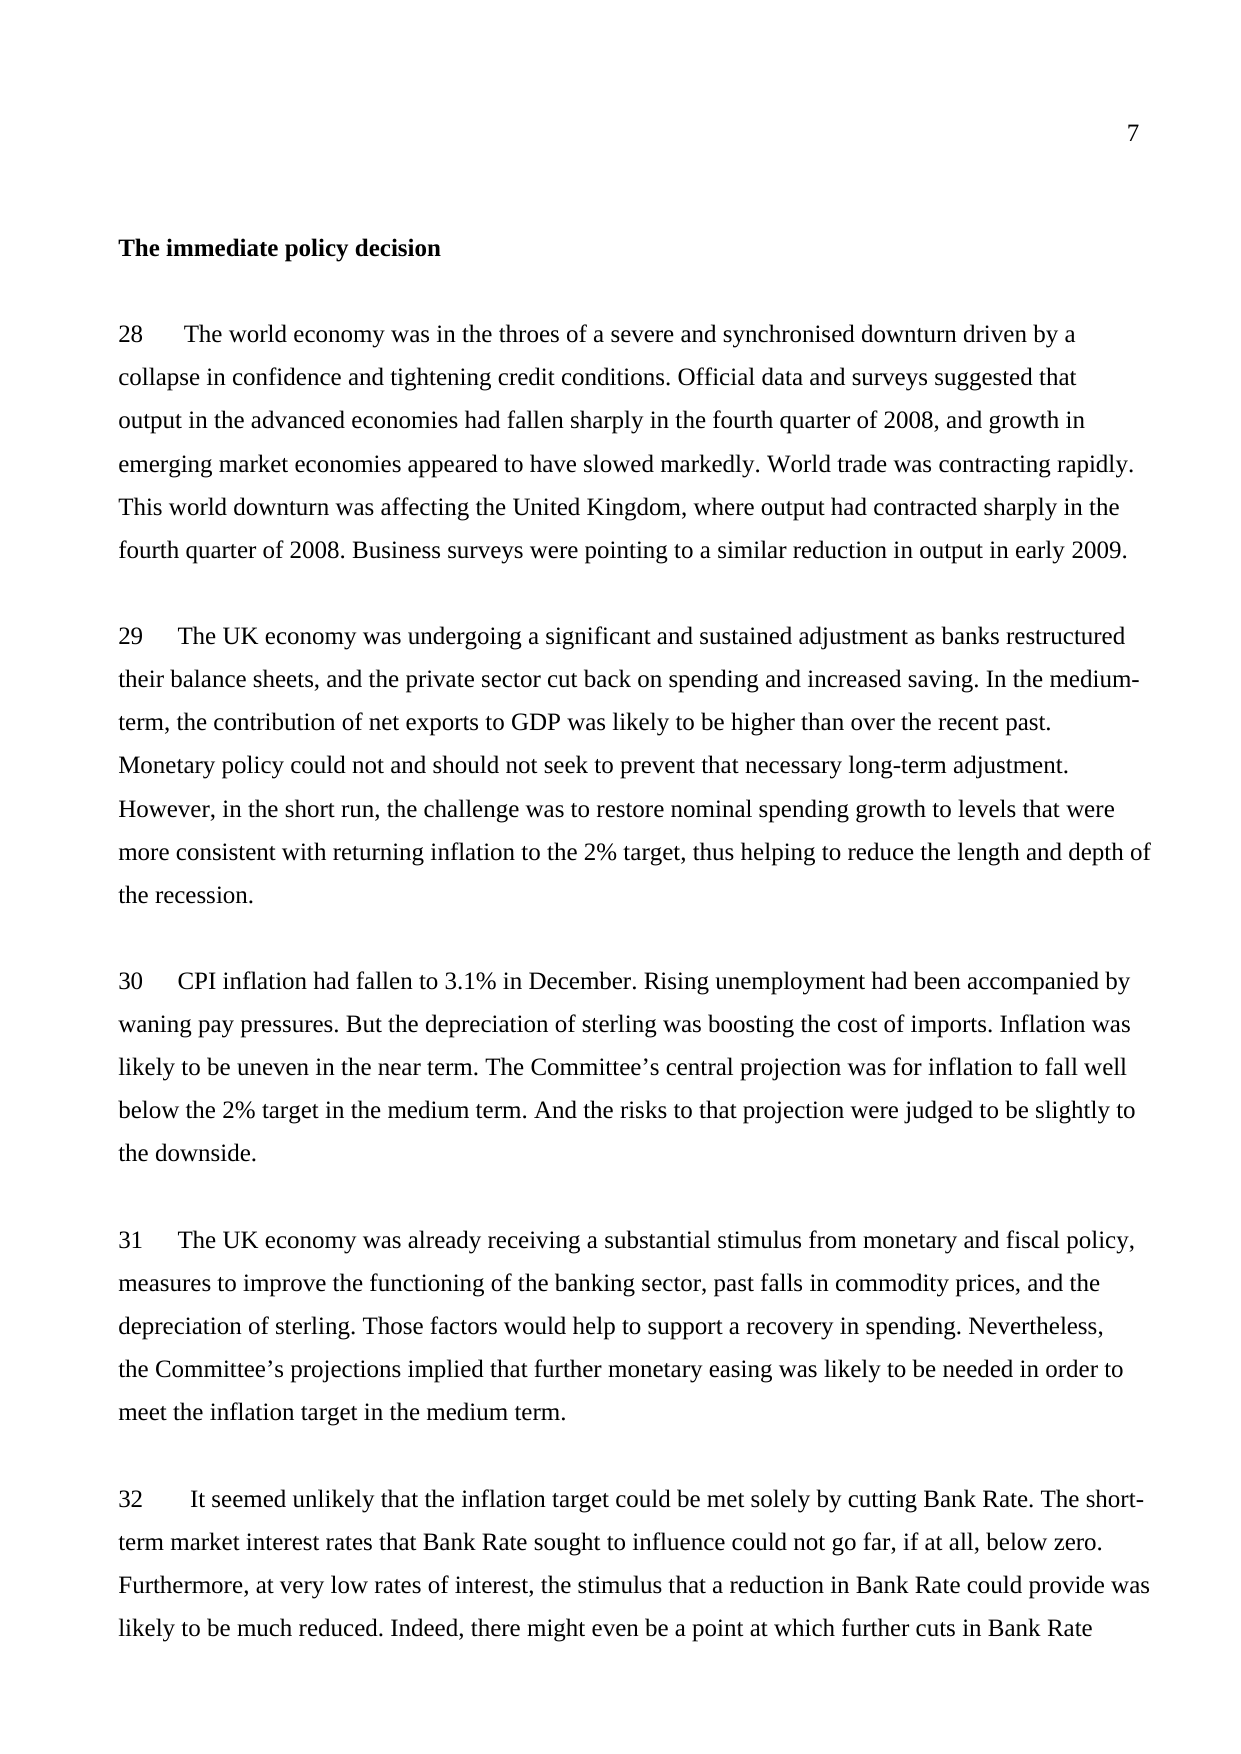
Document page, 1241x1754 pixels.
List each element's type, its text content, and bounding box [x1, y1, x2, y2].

list CPI inflation had fallen to 3.1% in December. Rising unemployment had been accompanied by waning pay pressures. But the depreciation of sterling was boosting the cost of imports. Inflation was likely to be uneven in the near term. The Committee’s central projection was for inflation to fall well below the 2% target in the medium term. And the risks to that projection were judged to be slightly to the downside. [118, 966, 1144, 1167]
list The UK economy was undergoing a significant and sustained adjustment as banks restructured their balance sheets, and the private sector cut back on spending and increased saving. In the medium- term, the contribution of net exports to GDP was likely to be higher than over the recent past. Monetary policy could not and should not seek to prevent that necessary long-term adjustment. However, in the short run, the challenge was to restore nominal spending growth to levels that were more consistent with returning inflation to the 2% target, thus helping to reduce the length and depth of the recession. [118, 621, 1152, 909]
list The UK economy was already receiving a substantial stimulus from monetary and fiscal policy, measures to improve the functioning of the banking sector, past falls in commodity prices, and the depreciation of sterling. Those factors would help to support a recovery in spending. Nevertheless, the Committee’s projections implied that further monetary easing was likely to be needed in order to meet the inflation target in the medium term. [118, 1225, 1136, 1426]
list It seemed unlikely that the inflation target could be met solely by cutting Bank Rate. The short- term market interest rates that Bank Rate sought to influence could not go far, if at all, below zero. Furthermore, at very low rates of interest, the stimulus that a reduction in Bank Rate could provide was likely to be much reduced. Indeed, there might even be a point at which further cuts in Bank Rate [118, 1484, 1151, 1642]
subtitle The immediate policy decision [118, 233, 1163, 262]
list The world economy was in the throes of a severe and synchronised downturn driven by a collapse in confidence and tightening credit conditions. Official data and surveys suggested that output in the advanced economies had fallen sharply in the fourth quarter of 2008, and growth in emerging market economies appeared to have slowed markedly. World trade was contracting rapidly. This world downturn was affecting the United Kingdom, where output had contracted sharply in the fourth quarter of 2008. Business surveys were pointing to a similar reduction in output in early 2009. [118, 319, 1141, 564]
